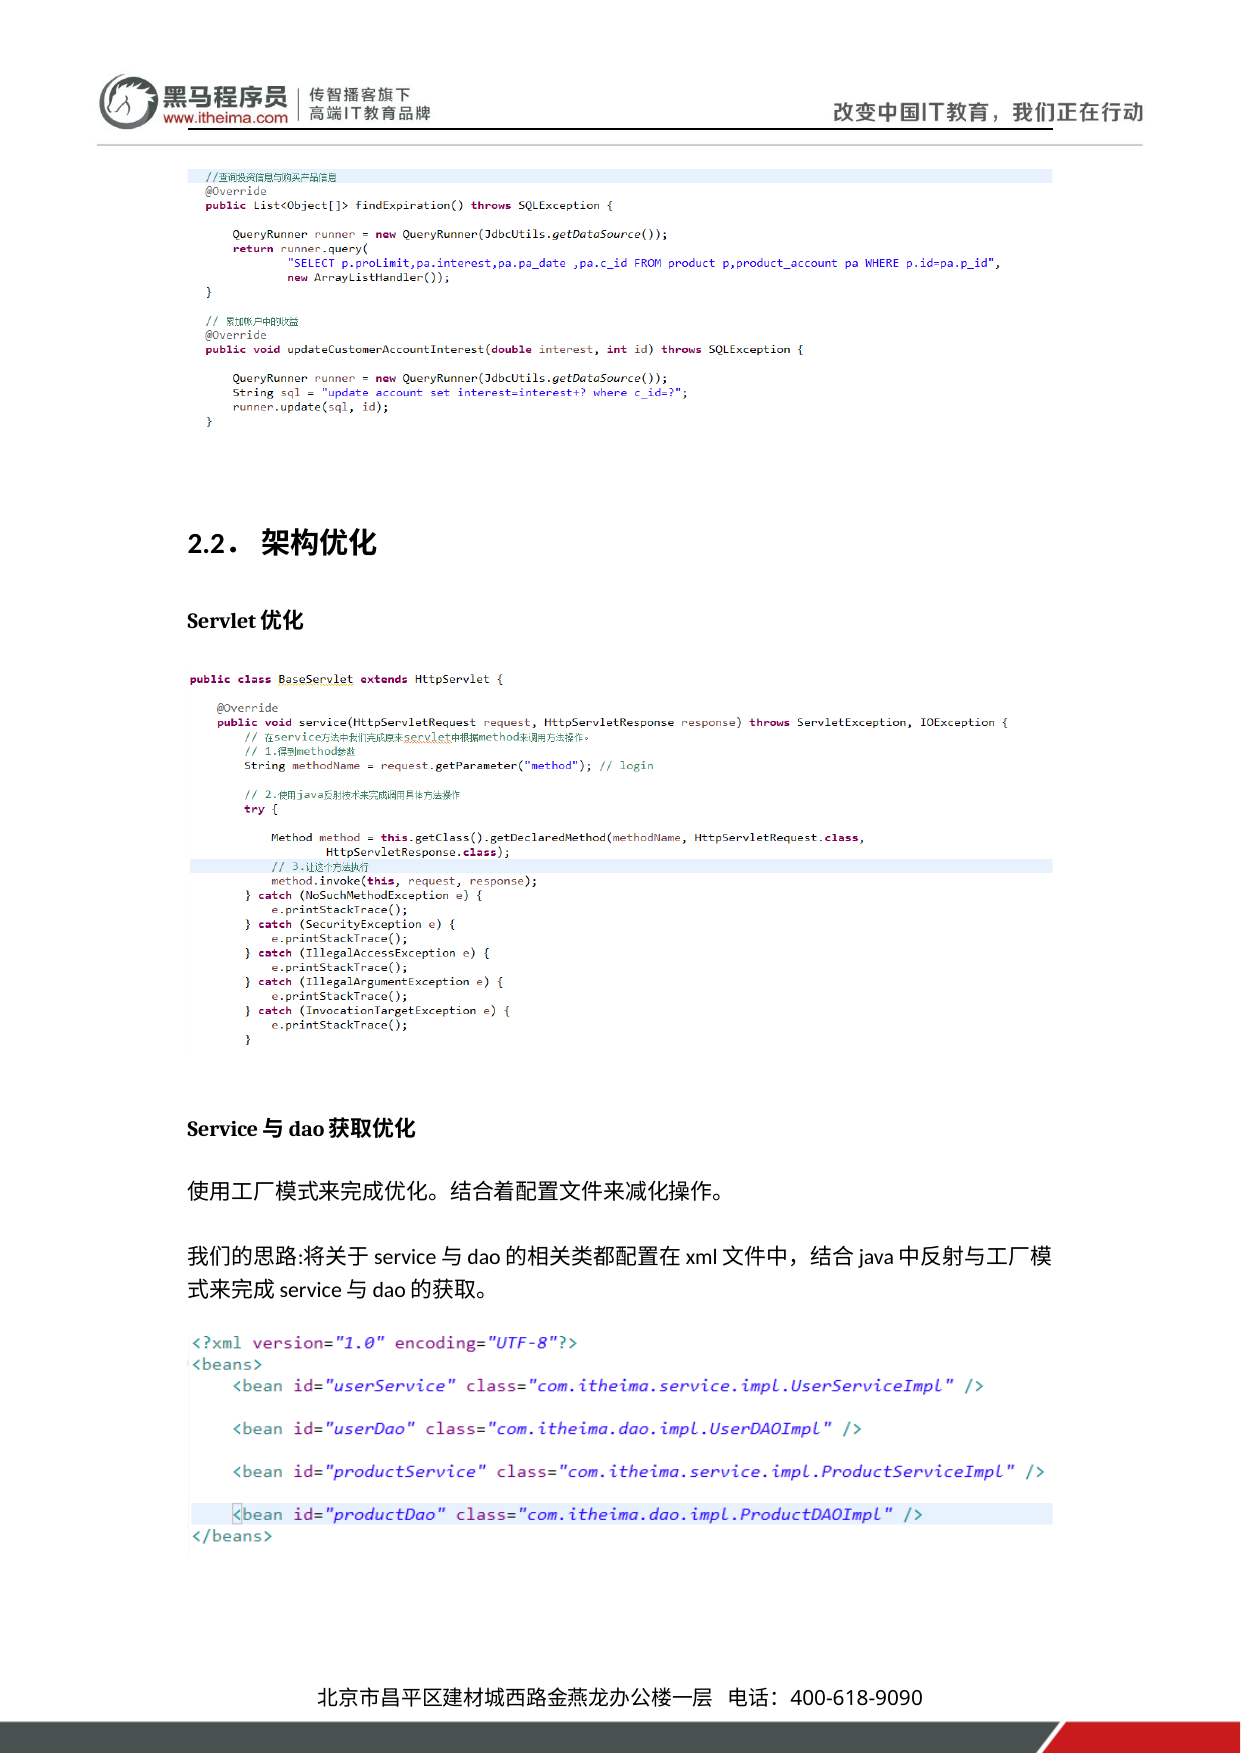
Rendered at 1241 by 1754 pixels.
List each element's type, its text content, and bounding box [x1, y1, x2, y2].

picture [187, 162, 1053, 439]
subtitle Servlet优化 [187, 602, 1053, 635]
text 我们的思路:将关于service与dao的相关类都配置在xml文件中，结合java中反射与工厂模式来完成service与dao的获取。 [187, 1239, 1053, 1304]
picture [187, 1336, 1053, 1555]
picture [0, 1662, 1241, 1753]
subtitle Service与dao获取优化 [187, 1111, 1053, 1143]
subtitle 架构优化 [187, 508, 1053, 573]
text 使用工厂模式来完成优化。结合着配置文件来减化操作。 [187, 1174, 1053, 1206]
picture [187, 665, 1053, 1054]
picture [0, 3, 1241, 153]
